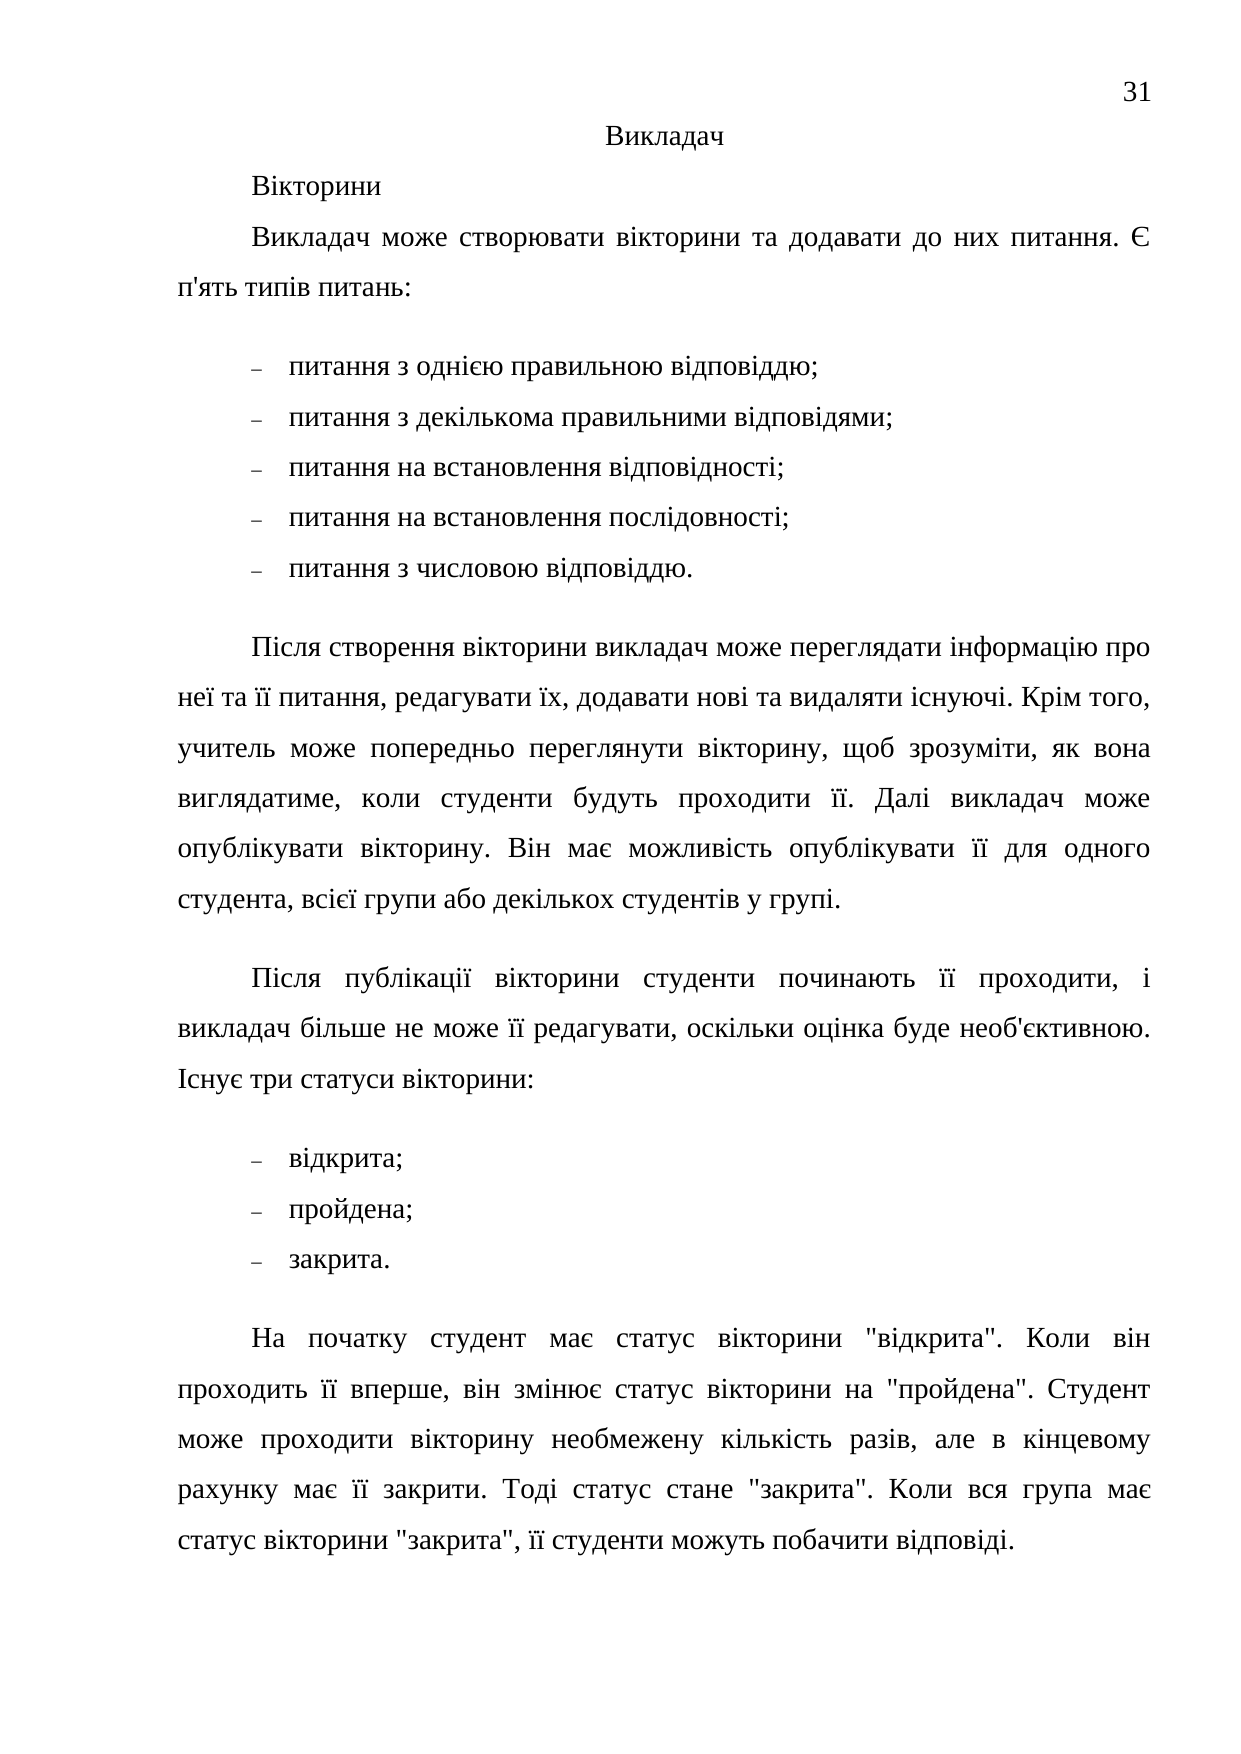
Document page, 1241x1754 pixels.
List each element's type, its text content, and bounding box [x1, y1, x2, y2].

list відкрита; [251, 1140, 1152, 1174]
list питання на встановлення послідовності; [251, 499, 1152, 533]
list пройдена; [251, 1191, 1152, 1224]
list питання на встановлення відповідності; [251, 449, 1152, 483]
subtitle Викладач [177, 118, 1152, 152]
text Викладач може створювати вікторини та додавати до них питання. Є п'ять типів питань: [177, 219, 1152, 303]
text Після публікації вікторини студенти починають її проходити, і викладач більше не може її редагувати, оскільки оцінка буде необ'єктивною. Існує три статуси вікторини: [177, 960, 1152, 1094]
text Вікторини [215, 168, 1152, 202]
text Після створення вікторини викладач може переглядати інформацію про неї та її питання, редагувати їх, додавати нові та видаляти існуючі. Крім того, учитель може попередньо переглянути вікторину, щоб зрозуміти, як вона виглядатиме, коли студенти будуть проходити її. Далі викладач може опублікувати вікторину. Він має можливість опублікувати її для одного студента, всієї групи або декількох студентів у групі. [177, 629, 1152, 914]
list питання з декількома правильними відповідями; [251, 399, 1152, 432]
list питання з однією правильною відповіддю; [251, 348, 1152, 382]
list закрита. [251, 1241, 1152, 1274]
list питання з числовою відповіддю. [251, 550, 1152, 583]
text На початку студент має статус вікторини "відкрита". Коли він проходить її вперше, він змінює статус вікторини на "пройдена". Студент може проходити вікторину необмежену кількість разів, але в кінцевому рахунку має її закрити. Тоді статус стане "закрита". Коли вся група має статус вікторини "закрита", її студенти можуть побачити відповіді. [177, 1321, 1152, 1555]
